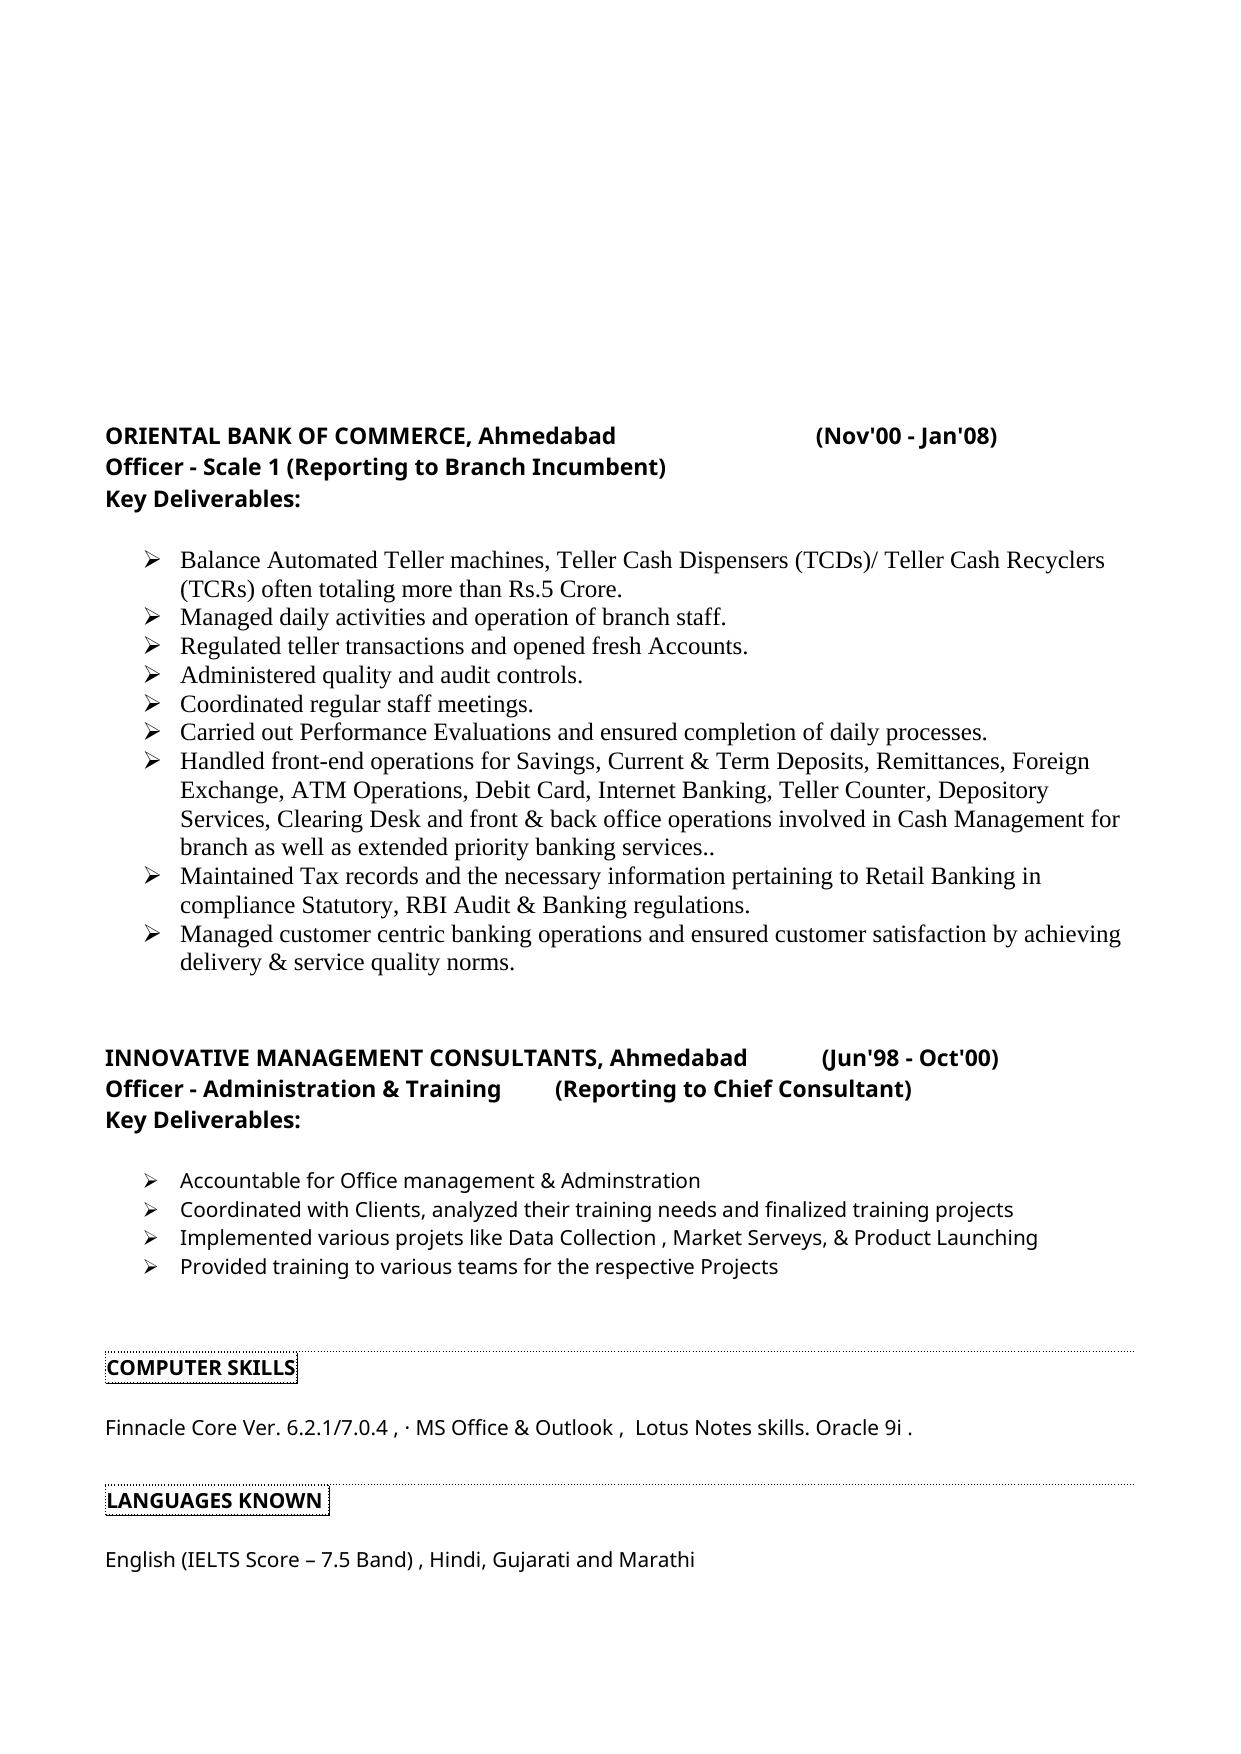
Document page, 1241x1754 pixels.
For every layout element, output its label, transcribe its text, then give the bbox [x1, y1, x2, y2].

text English (IELTS Score – 7.5 Band) , Hindi, Gujarati and Marathi [105, 1545, 1135, 1573]
text ORIENTAL BANK OF COMMERCE, Ahmedabad (Nov'00 - Jan'08) [105, 420, 1135, 451]
list Managed daily activities and operation of branch staff. [142, 602, 1135, 631]
list Carried out Performance Evaluations and ensured completion of daily processes. [142, 717, 1135, 746]
text Finnacle Core Ver. 6.2.1/7.0.4 , · MS Office & Outlook , Lotus Notes skills. Oracle 9i . [105, 1384, 1135, 1441]
list Coordinated regular staff meetings. [142, 689, 1135, 717]
list Maintained Tax records and the necessary information pertaining to Retail Banking in compliance Statutory, RBI Audit & Banking regulations. [142, 861, 1135, 919]
text INNOVATIVE MANAGEMENT CONSULTANTS, Ahmedabad (Jun'98 - Oct'00) [105, 1042, 1135, 1073]
list Regulated teller transactions and opened fresh Accounts. [142, 631, 1135, 660]
list Handled front-end operations for Savings, Current & Term Deposits, Remittances, Foreign Exchange, ATM Operations, Debit Card, Internet Banking, Teller Counter, Depository Services, Clearing Desk and front & back office operations involved in Cash Management for branch as well as extended priority banking services.. [142, 746, 1135, 861]
text Key Deliverables: [105, 482, 1135, 514]
list Managed customer centric banking operations and ensured customer satisfaction by achieving delivery & service quality norms. [142, 919, 1135, 976]
text Officer - Administration & Training (Reporting to Chief Consultant) [105, 1073, 1135, 1104]
text Key Deliverables: [105, 1104, 1135, 1135]
list Coordinated with Clients, analyzed their training needs and finalized training projects [142, 1195, 1135, 1223]
list Balance Automated Teller machines, Teller Cash Dispensers (TCDs)/ Teller Cash Recyclers (TCRs) often totaling more than Rs.5 Crore. [142, 545, 1135, 602]
list Administered quality and audit controls. [142, 660, 1135, 689]
list Implemented various projets like Data Collection , Market Serveys, & Product Launching [142, 1223, 1135, 1252]
text COMPUTER SKILLS [105, 1351, 1135, 1384]
text LANGUAGES KNOWN [105, 1484, 1135, 1516]
list Accountable for Office management & Adminstration [142, 1167, 1135, 1195]
list Provided training to various teams for the respective Projects [142, 1252, 1135, 1280]
text Officer - Scale 1 (Reporting to Branch Incumbent) [105, 451, 1135, 482]
